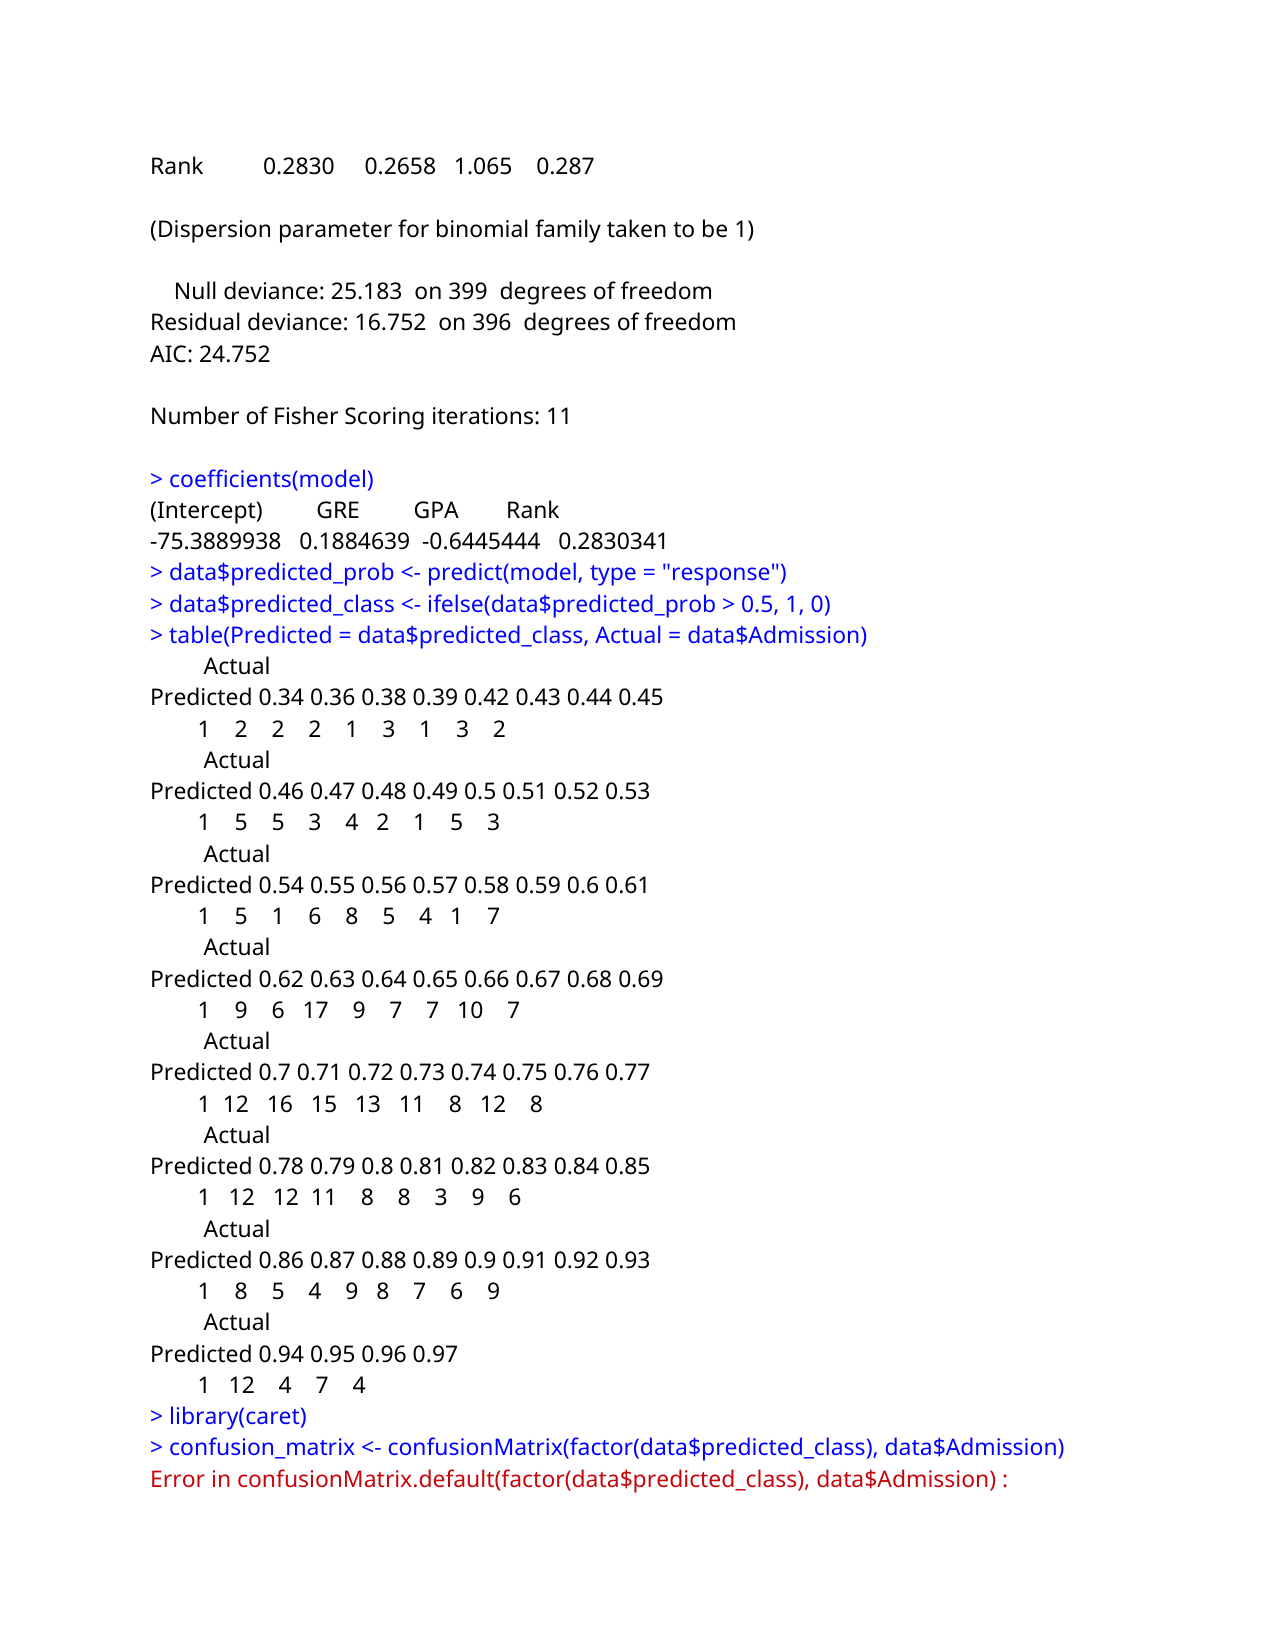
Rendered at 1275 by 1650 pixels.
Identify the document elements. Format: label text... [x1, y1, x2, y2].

text Actual [150, 1212, 1125, 1244]
text > data$predicted_prob <- predict(model, type = "response") [150, 556, 1125, 587]
text > confusion_matrix <- confusionMatrix(factor(data$predicted_class), data$Admission) [150, 1431, 1125, 1462]
text Predicted 0.94 0.95 0.96 0.97 [150, 1337, 1125, 1369]
text (Dispersion parameter for binomial family taken to be 1) [150, 212, 1125, 244]
text Actual [150, 1306, 1125, 1337]
text Actual [150, 744, 1125, 775]
text Actual [150, 837, 1125, 869]
text > data$predicted_class <- ifelse(data$predicted_prob > 0.5, 1, 0) [150, 587, 1125, 619]
text 1 5 5 3 4 2 1 5 3 [150, 806, 1125, 837]
text Actual [150, 1119, 1125, 1150]
text 1 8 5 4 9 8 7 6 9 [150, 1275, 1125, 1306]
text (Intercept) GRE GPA Rank [150, 494, 1125, 525]
text Predicted 0.62 0.63 0.64 0.65 0.66 0.67 0.68 0.69 [150, 962, 1125, 994]
text Residual deviance: 16.752 on 396 degrees of freedom [150, 306, 1125, 337]
text Predicted 0.86 0.87 0.88 0.89 0.9 0.91 0.92 0.93 [150, 1244, 1125, 1275]
text > library(caret) [150, 1400, 1125, 1431]
text Predicted 0.7 0.71 0.72 0.73 0.74 0.75 0.76 0.77 [150, 1056, 1125, 1087]
text 1 12 12 11 8 8 3 9 6 [150, 1181, 1125, 1212]
text AIC: 24.752 [150, 337, 1125, 369]
text Number of Fisher Scoring iterations: 11 [150, 400, 1125, 431]
text 1 2 2 2 1 3 1 3 2 [150, 712, 1125, 744]
text 1 5 1 6 8 5 4 1 7 [150, 900, 1125, 931]
text Rank 0.2830 0.2658 1.065 0.287 [150, 150, 1125, 181]
text 1 12 4 7 4 [150, 1369, 1125, 1400]
text 1 9 6 17 9 7 7 10 7 [150, 994, 1125, 1025]
text Actual [150, 931, 1125, 962]
text Null deviance: 25.183 on 399 degrees of freedom [150, 275, 1125, 306]
text > table(Predicted = data$predicted_class, Actual = data$Admission) [150, 619, 1125, 650]
text -75.3889938 0.1884639 -0.6445444 0.2830341 [150, 525, 1125, 556]
text Predicted 0.46 0.47 0.48 0.49 0.5 0.51 0.52 0.53 [150, 775, 1125, 806]
text Predicted 0.34 0.36 0.38 0.39 0.42 0.43 0.44 0.45 [150, 681, 1125, 712]
text > coefficients(model) [150, 462, 1125, 494]
text Predicted 0.54 0.55 0.56 0.57 0.58 0.59 0.6 0.61 [150, 869, 1125, 900]
text Actual [150, 650, 1125, 681]
text 1 12 16 15 13 11 8 12 8 [150, 1087, 1125, 1119]
text Actual [150, 1025, 1125, 1056]
text Error in confusionMatrix.default(factor(data$predicted_class), data$Admission) : [150, 1462, 1125, 1494]
text Predicted 0.78 0.79 0.8 0.81 0.82 0.83 0.84 0.85 [150, 1150, 1125, 1181]
